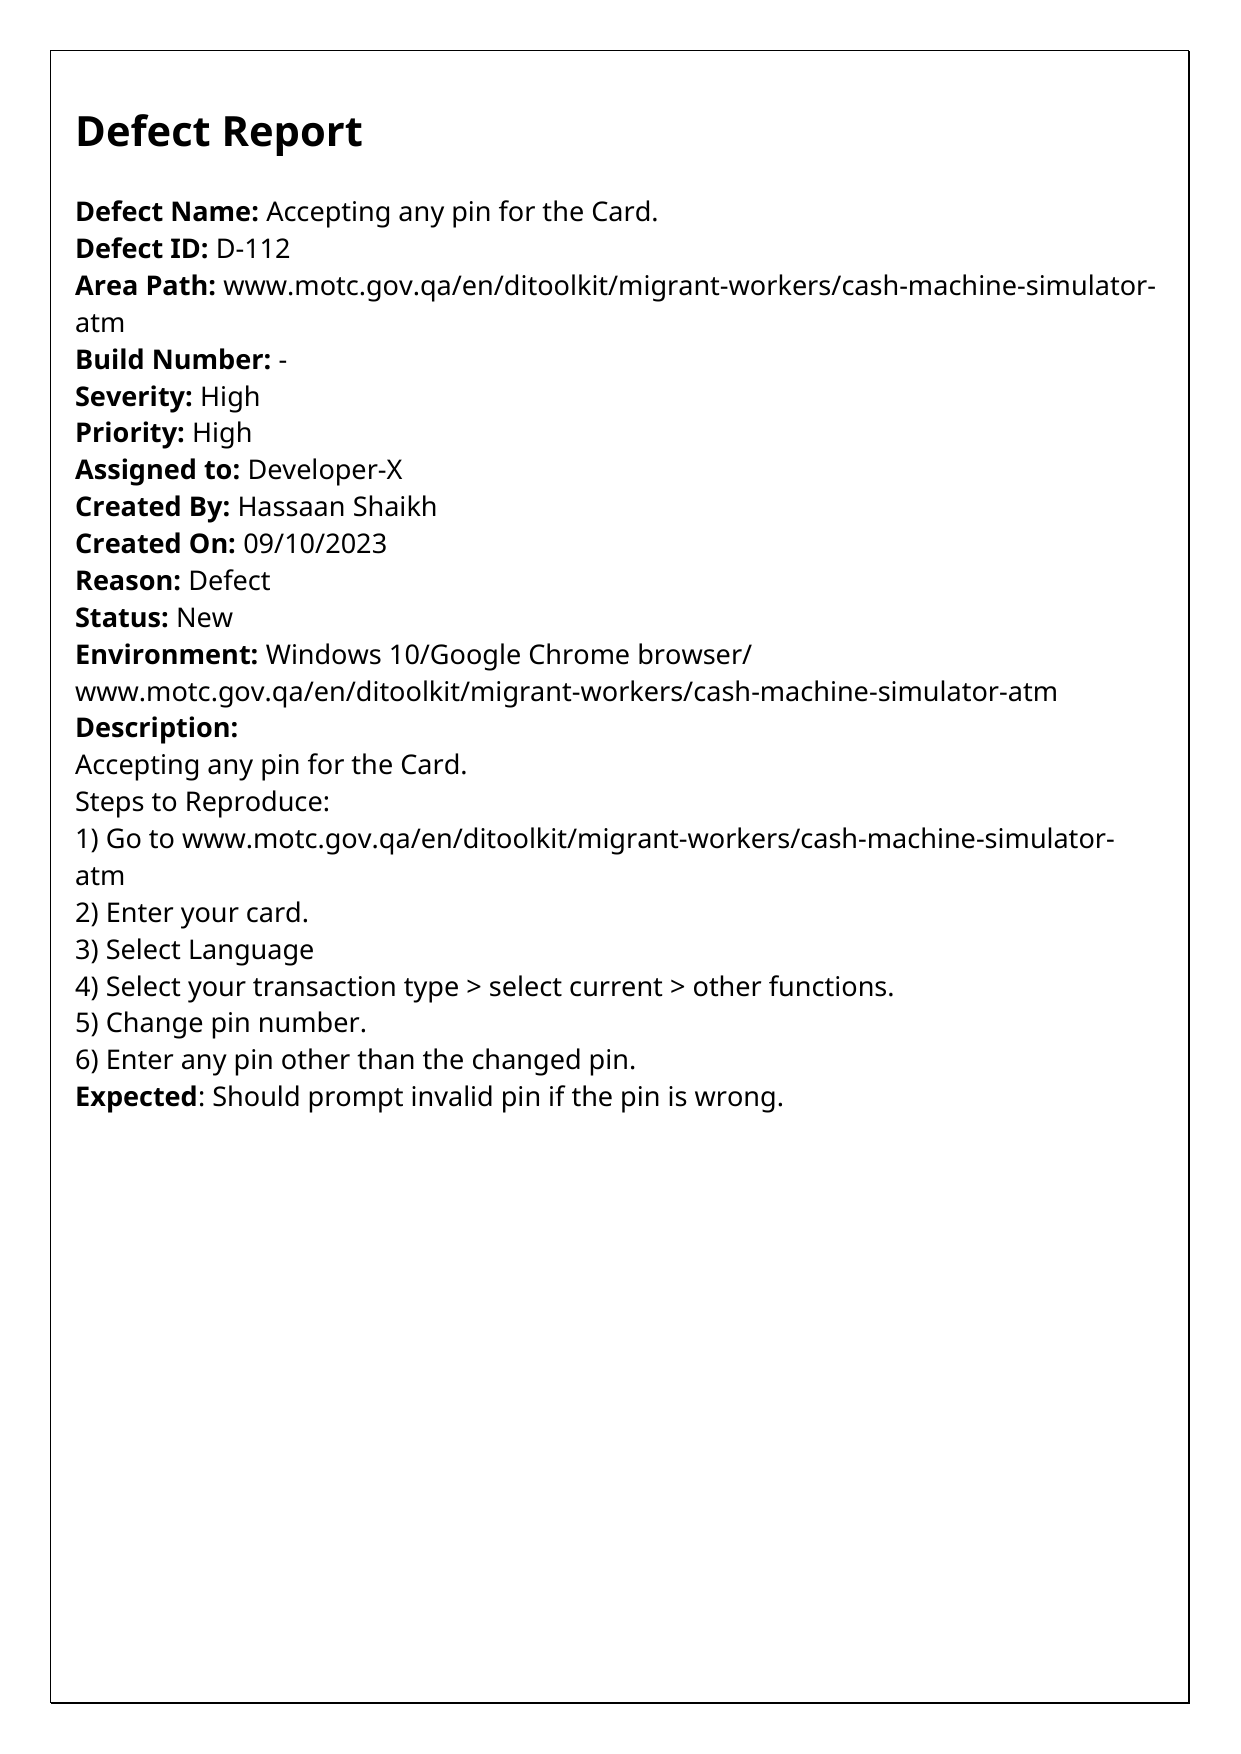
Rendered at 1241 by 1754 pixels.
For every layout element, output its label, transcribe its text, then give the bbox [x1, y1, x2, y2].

text Priority: High [75, 414, 1164, 451]
text Area Path: www.motc.gov.qa/en/ditoolkit/migrant-workers/cash-machine-simulator-atm Build Number: - Severity: High [75, 266, 1164, 414]
text Expected: Should prompt invalid pin if the pin is wrong. [75, 1078, 1164, 1114]
text Assigned to: Developer-X Created By: Hassaan Shaikh Created On: 09/10/2023 Reason: Defect [75, 451, 1164, 598]
text Steps to Reproduce: 1) Go to www.motc.gov.qa/en/ditoolkit/migrant-workers/cash-machine-simulator-atm 2) Enter your card. 3) Select Language 4) Select your transaction type > select current > other functions. 5) Change pin number. [75, 783, 1164, 1041]
text Defect Report [75, 102, 1164, 158]
text Defect Name: Accepting any pin for the Card. Defect ID: D-112 [75, 193, 1164, 266]
text 6) Enter any pin other than the changed pin. [75, 1041, 1164, 1078]
text Status: New Environment: Windows 10/Google Chrome browser/ www.motc.gov.qa/en/ditoolkit/migrant-workers/cash-machine-simulator-atm Description: Accepting any pin for the Card. [75, 598, 1164, 783]
